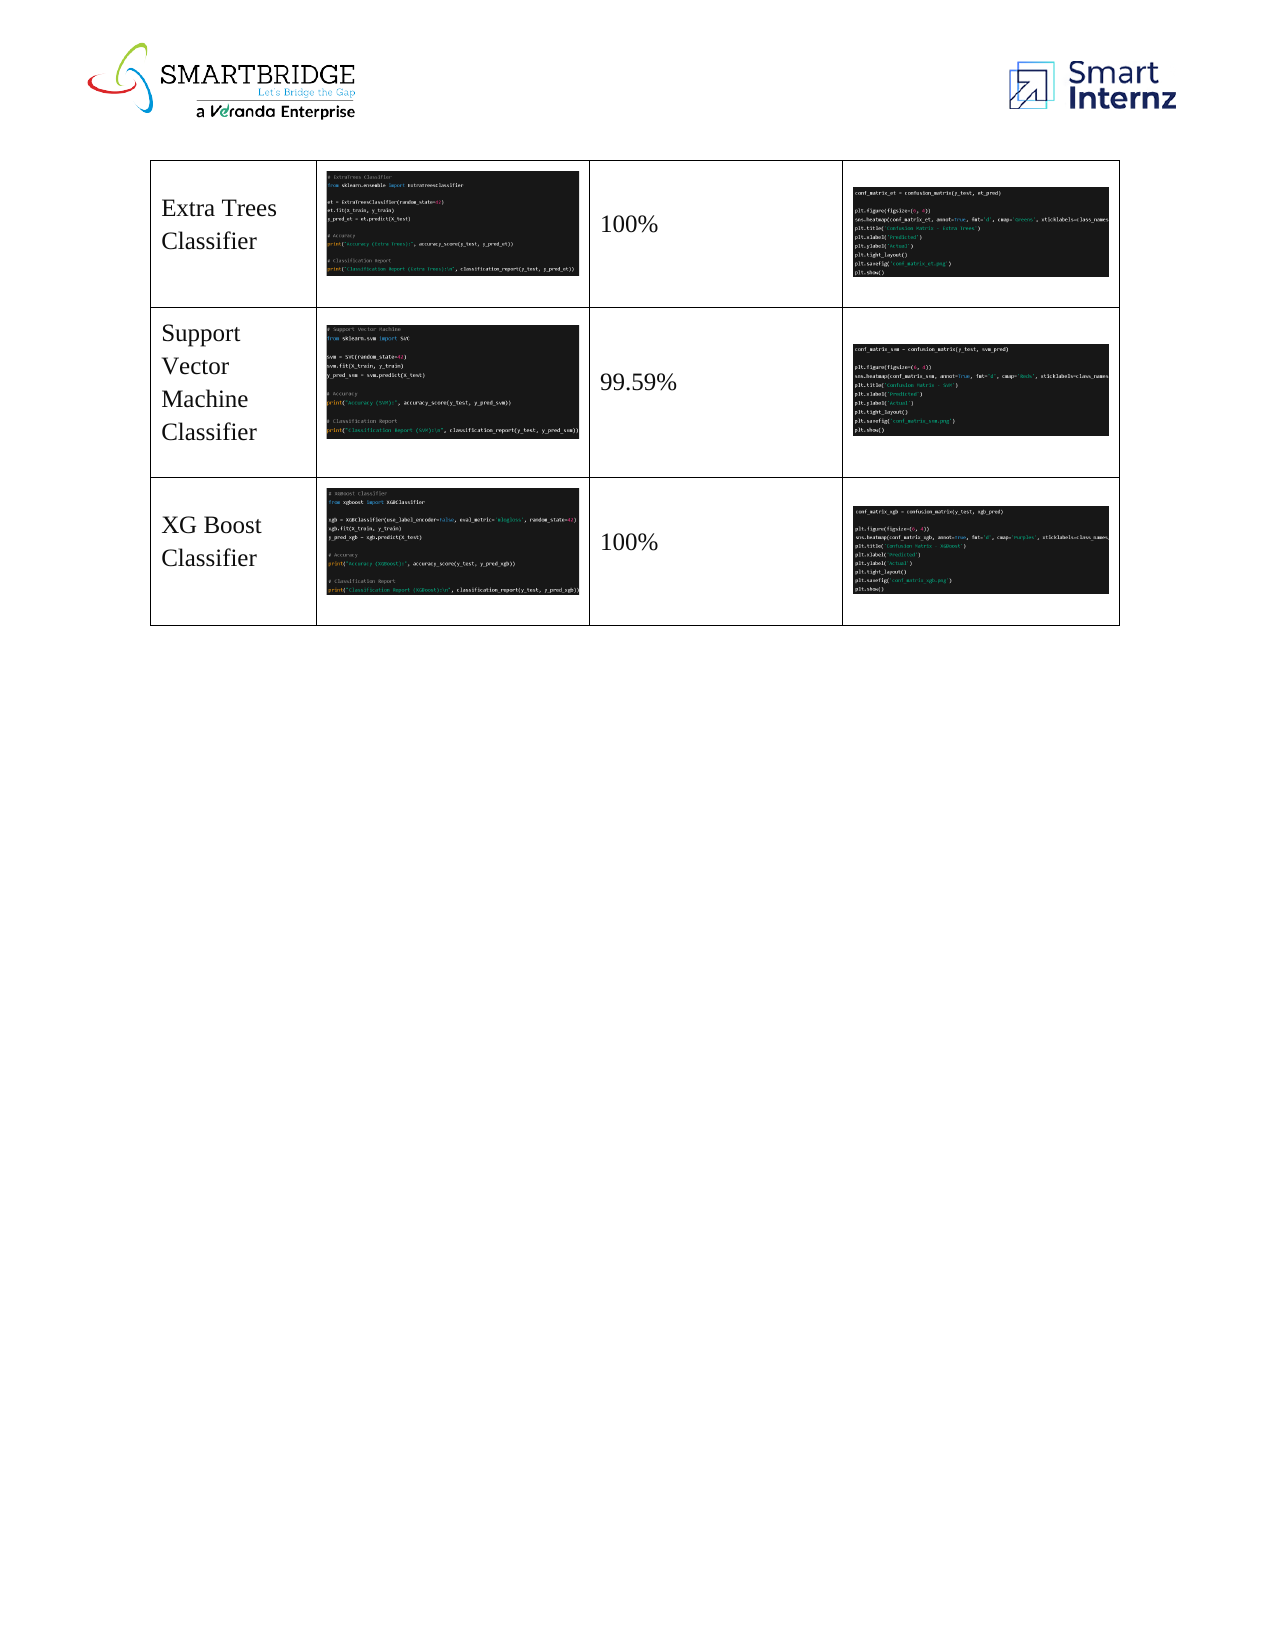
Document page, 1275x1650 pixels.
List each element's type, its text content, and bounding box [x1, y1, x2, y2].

table_cell [317, 308, 589, 477]
table_cell 100% [590, 478, 842, 625]
picture [853, 344, 1109, 436]
table_cell XG Boost Classifier [151, 478, 316, 625]
table_cell [843, 161, 1119, 307]
table_cell Extra Trees Classifier [151, 161, 316, 307]
picture [853, 187, 1109, 277]
table_cell 100% [590, 161, 842, 307]
picture [853, 506, 1109, 594]
picture [1004, 61, 1181, 109]
table_cell [317, 161, 589, 307]
picture [326, 488, 580, 595]
picture [326, 325, 580, 439]
table_cell [843, 308, 1119, 477]
picture [326, 171, 580, 276]
table_cell Support Vector Machine Classifier [151, 308, 316, 477]
table_cell [843, 478, 1119, 625]
table_cell [317, 478, 589, 625]
picture [73, 20, 370, 142]
table_cell 99.59% [590, 308, 842, 477]
